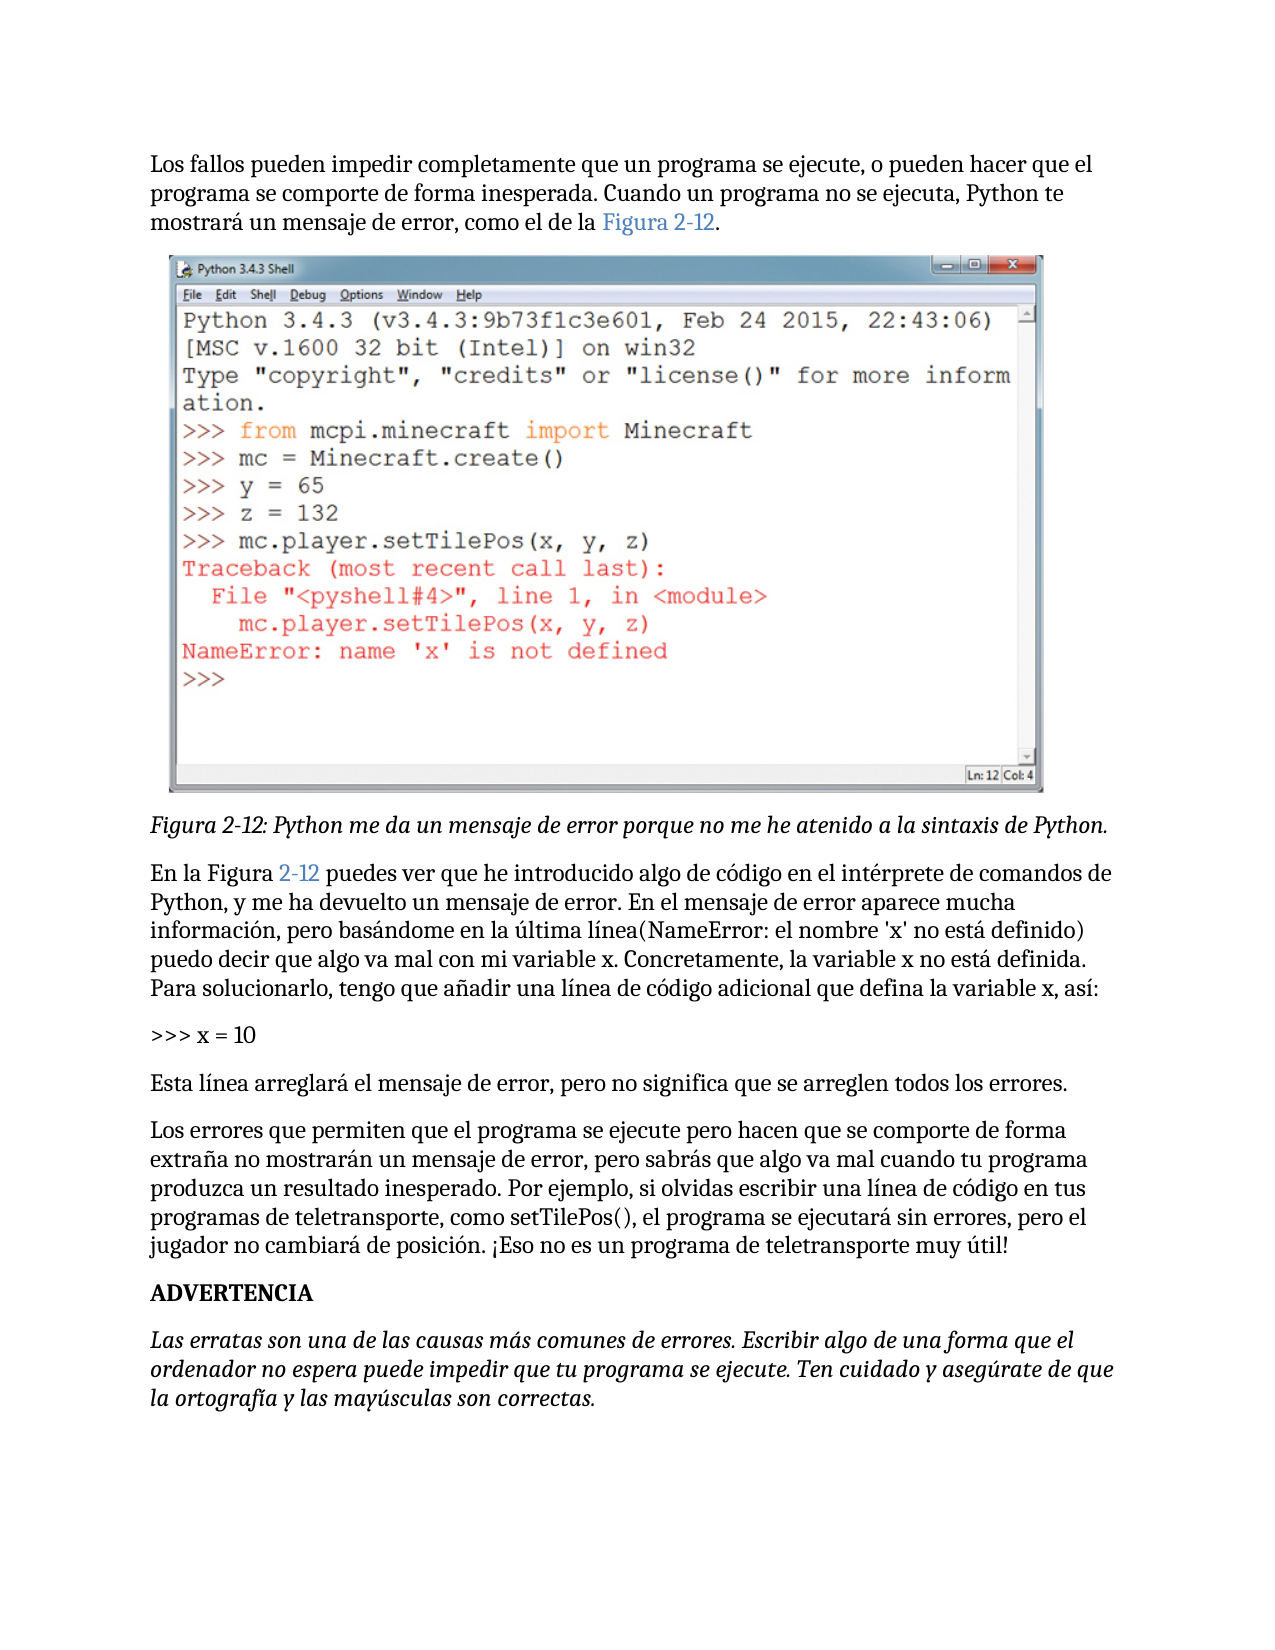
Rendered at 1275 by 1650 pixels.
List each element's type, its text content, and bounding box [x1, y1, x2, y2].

text Los fallos pueden impedir completamente que un programa se ejecute, o pueden hacer que el programa se comporte de forma inesperada. Cuando un programa no se ejecuta, Python te mostrará un mensaje de error, como el de la Figura 2-12. [150, 150, 1125, 236]
picture [168, 255, 1044, 793]
text Figura 2-12: Python me da un mensaje de error porque no me he atenido a la sintaxis de Python. [150, 811, 1125, 840]
text Las erratas son una de las causas más comunes de errores. Escribir algo de una forma que el ordenador no espera puede impedir que tu programa se ejecute. Ten cuidado y asegúrate de que la ortografía y las mayúsculas son correctas. [150, 1326, 1125, 1412]
text En la Figura 2-12 puedes ver que he introducido algo de código en el intérprete de comandos de Python, y me ha devuelto un mensaje de error. En el mensaje de error aparece mucha información, pero basándome en la última línea(NameError: el nombre 'x' no está definido) puedo decir que algo va mal con mi variable x. Concretamente, la variable x no está definida. Para solucionarlo, tengo que añadir una línea de código adicional que defina la variable x, así: [150, 859, 1125, 1002]
text ADVERTENCIA [150, 1279, 1125, 1307]
text Los errores que permiten que el programa se ejecute pero hacen que se comporte de forma extraña no mostrarán un mensaje de error, pero sabrás que algo va mal cuando tu programa produzca un resultado inesperado. Por ejemplo, si olvidas escribir una línea de código en tus programas de teletransporte, como setTilePos(), el programa se ejecutará sin errores, pero el jugador no cambiará de posición. ¡Eso no es un programa de teletransporte muy útil! [150, 1116, 1125, 1260]
text >>> x = 10 [150, 1021, 1125, 1050]
text Esta línea arreglará el mensaje de error, pero no significa que se arreglen todos los errores. [150, 1069, 1125, 1097]
